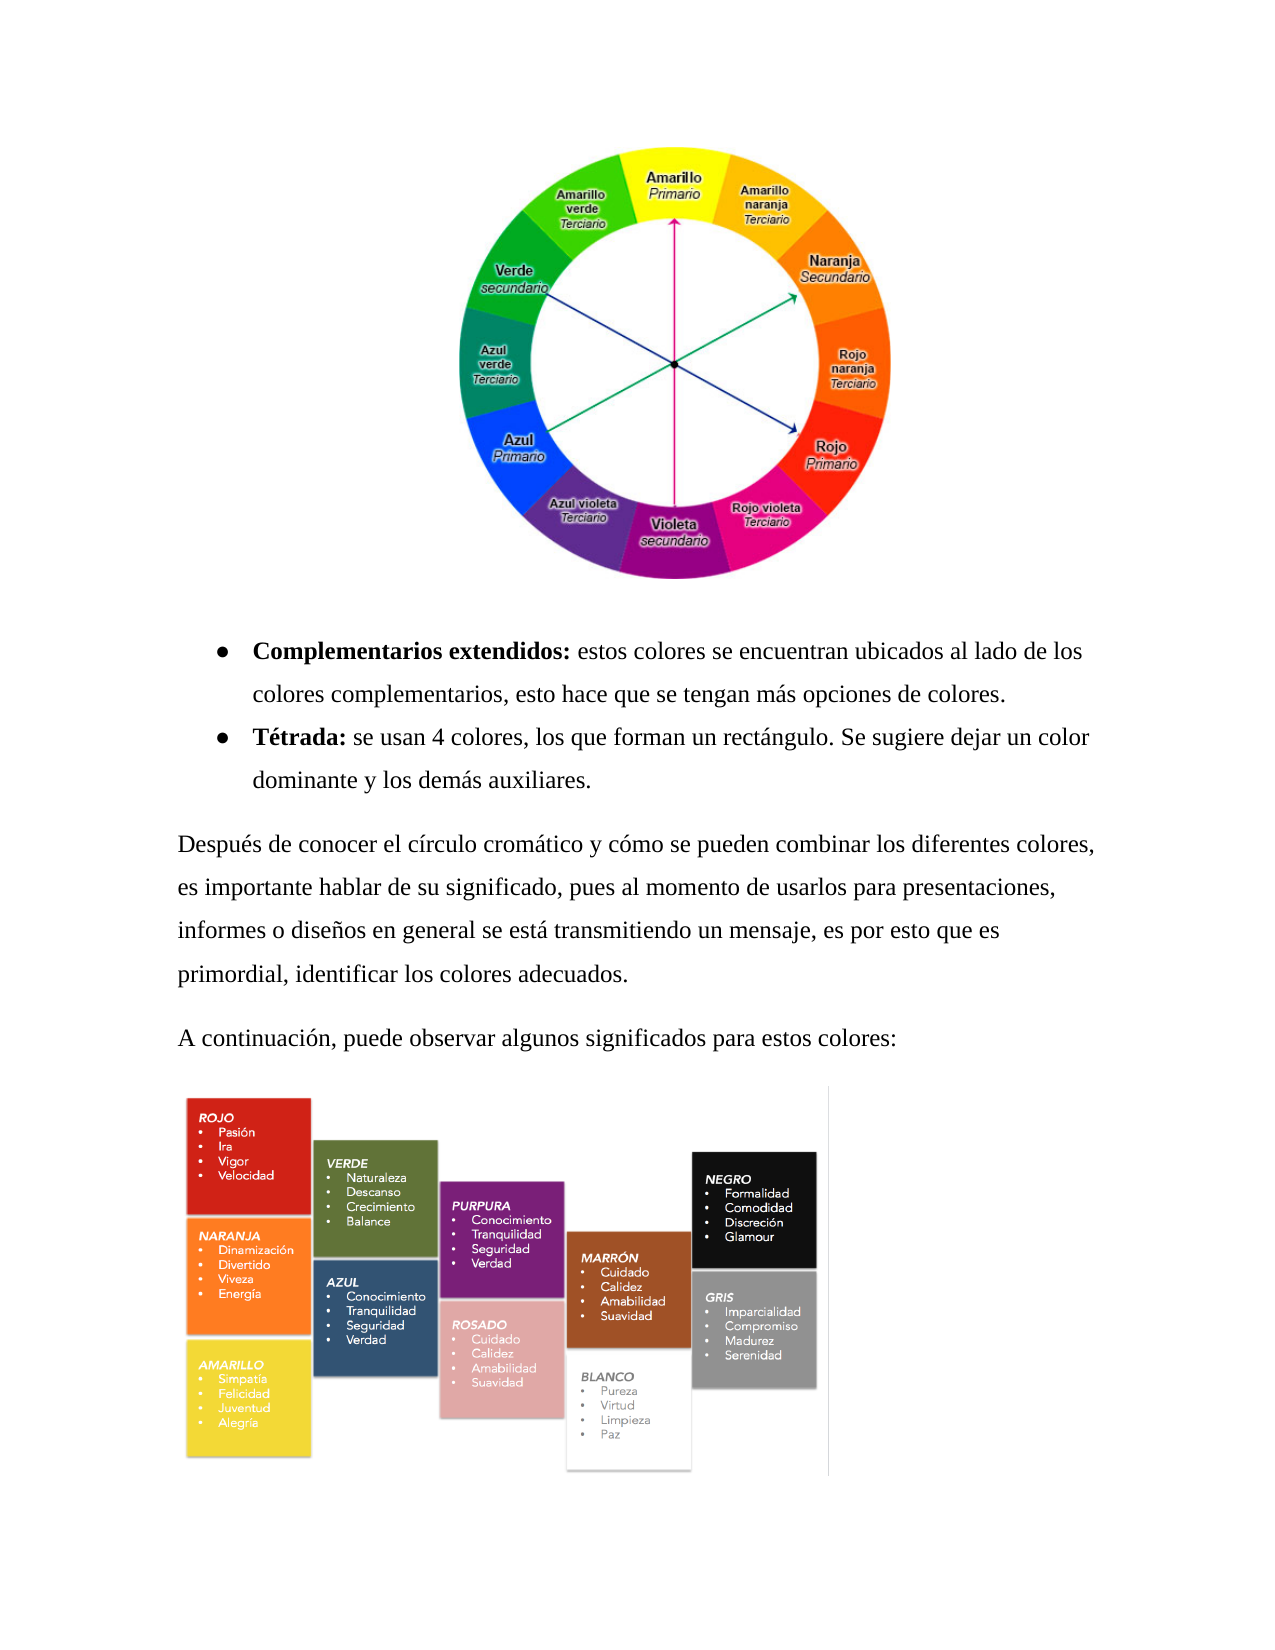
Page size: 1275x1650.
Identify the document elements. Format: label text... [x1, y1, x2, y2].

picture [177, 1086, 829, 1476]
text Después de conocer el círculo cromático y cómo se pueden combinar los diferentes colores, es importante hablar de su significado, pues al momento de usarlos para presentaciones, informes o diseños en general se está transmitiendo un mensaje, es por esto que es primordial, identificar los colores adecuados. [177, 829, 1098, 987]
picture [459, 147, 891, 579]
text A continuación, puede observar algunos significados para estos colores: [177, 1023, 1098, 1051]
list Complementarios extendidos: estos colores se encuentran ubicados al lado de los colores complementarios, esto hace que se tengan más opciones de colores. [215, 636, 1098, 708]
list Tétrada: se usan 4 colores, los que forman un rectángulo. Se sugiere dejar un color dominante y los demás auxiliares. [215, 722, 1098, 794]
